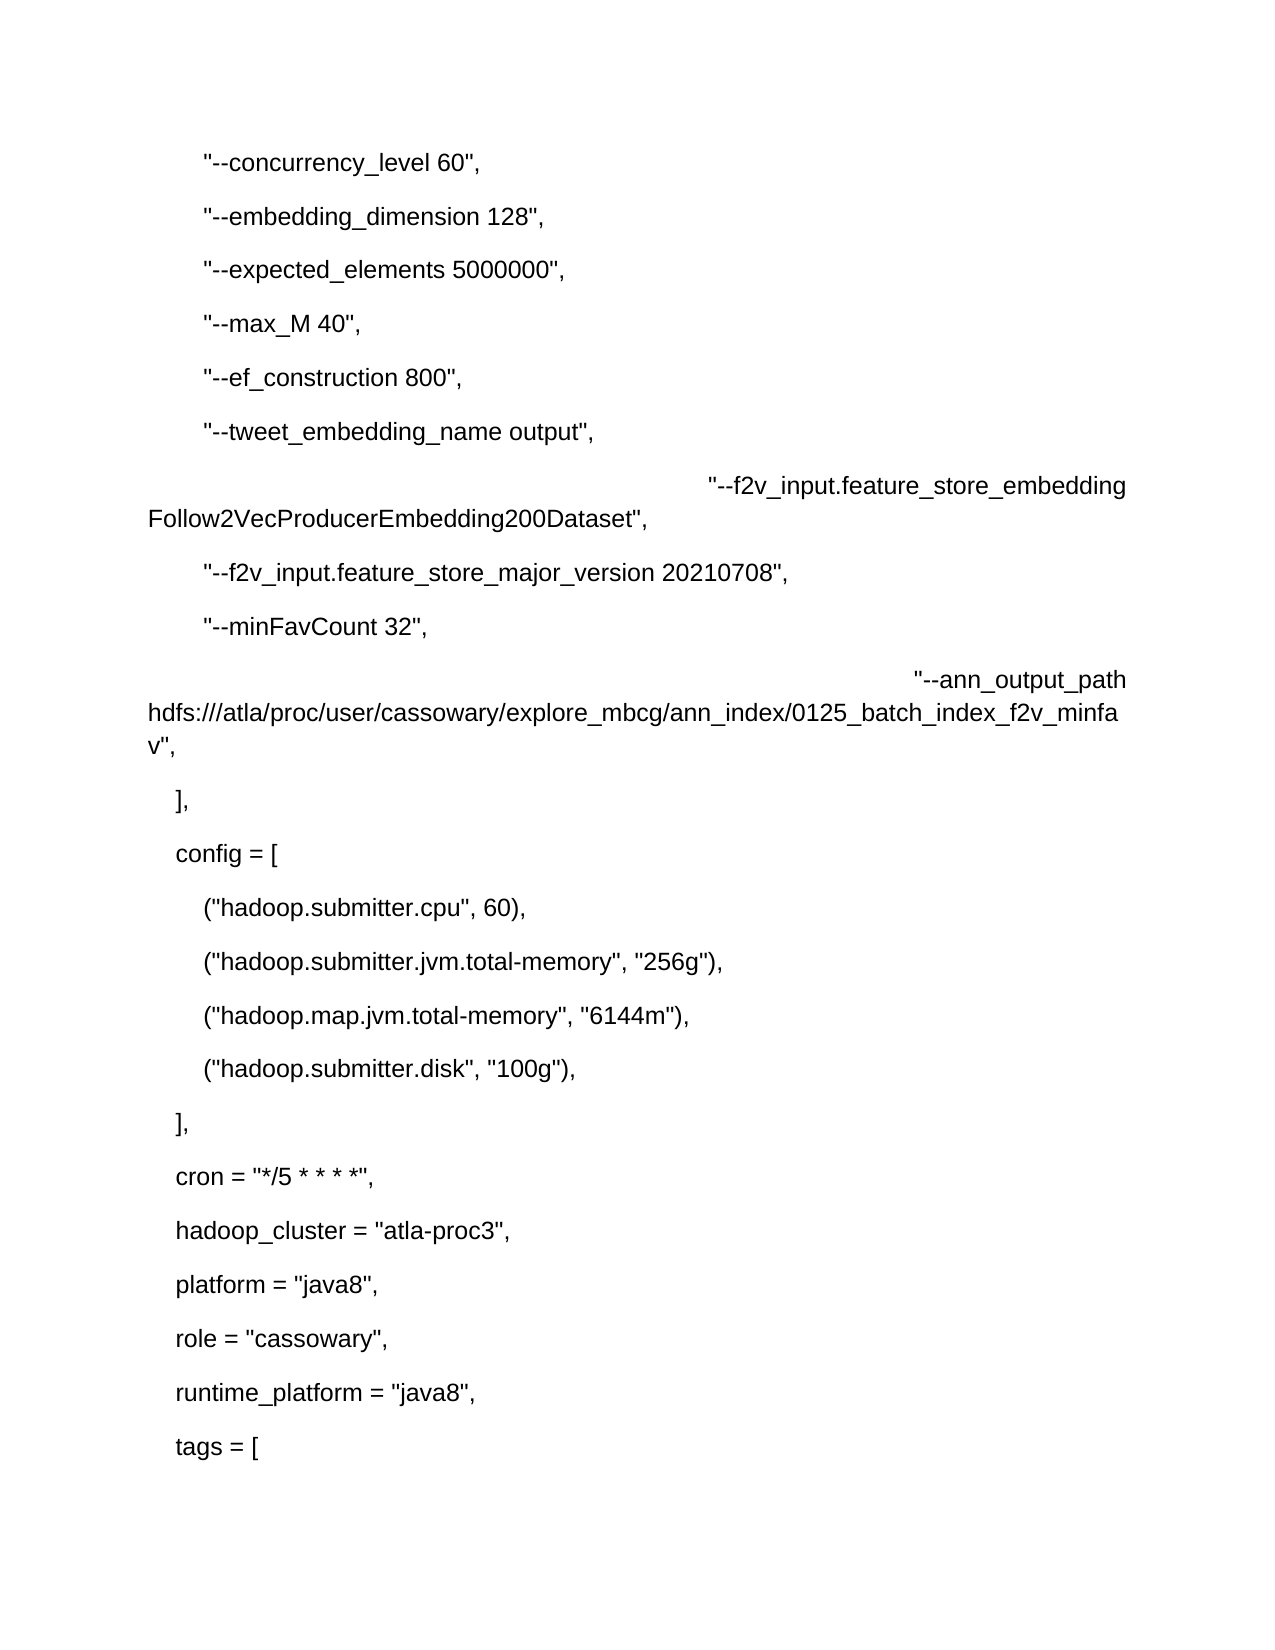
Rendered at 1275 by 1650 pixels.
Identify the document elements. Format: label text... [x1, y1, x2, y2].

text ("hadoop.submitter.cpu", 60), [148, 893, 1127, 922]
text ("hadoop.submitter.jvm.total-memory", "256g"), [148, 947, 1127, 976]
text ], [148, 785, 1127, 814]
text ], [148, 1108, 1127, 1137]
text "--ann_output_path hdfs:///atla/proc/user/cassowary/explore_mbcg/ann_index/0125_batch_index_f2v_minfav", [148, 665, 1127, 760]
text platform = "java8", [148, 1270, 1127, 1299]
text ("hadoop.map.jvm.total-memory", "6144m"), [148, 1001, 1127, 1029]
text "--f2v_input.feature_store_embedding Follow2VecProducerEmbedding200Dataset", [148, 471, 1127, 532]
text config = [ [148, 839, 1127, 868]
text "--concurrency_level 60", [148, 148, 1127, 176]
text runtime_platform = "java8", [148, 1378, 1127, 1406]
text ("hadoop.submitter.disk", "100g"), [148, 1054, 1127, 1083]
text "--embedding_dimension 128", [148, 201, 1127, 230]
text tags = [ [148, 1431, 1127, 1460]
text "--minFavCount 32", [148, 611, 1127, 640]
text "--f2v_input.feature_store_major_version 20210708", [148, 558, 1127, 586]
text "--tweet_embedding_name output", [148, 417, 1127, 446]
text "--ef_construction 800", [148, 363, 1127, 392]
text cron = "*/5 * * * *", [148, 1162, 1127, 1191]
text "--max_M 40", [148, 309, 1127, 338]
text role = "cassowary", [148, 1324, 1127, 1352]
text "--expected_elements 5000000", [148, 255, 1127, 284]
text hadoop_cluster = "atla-proc3", [148, 1216, 1127, 1245]
